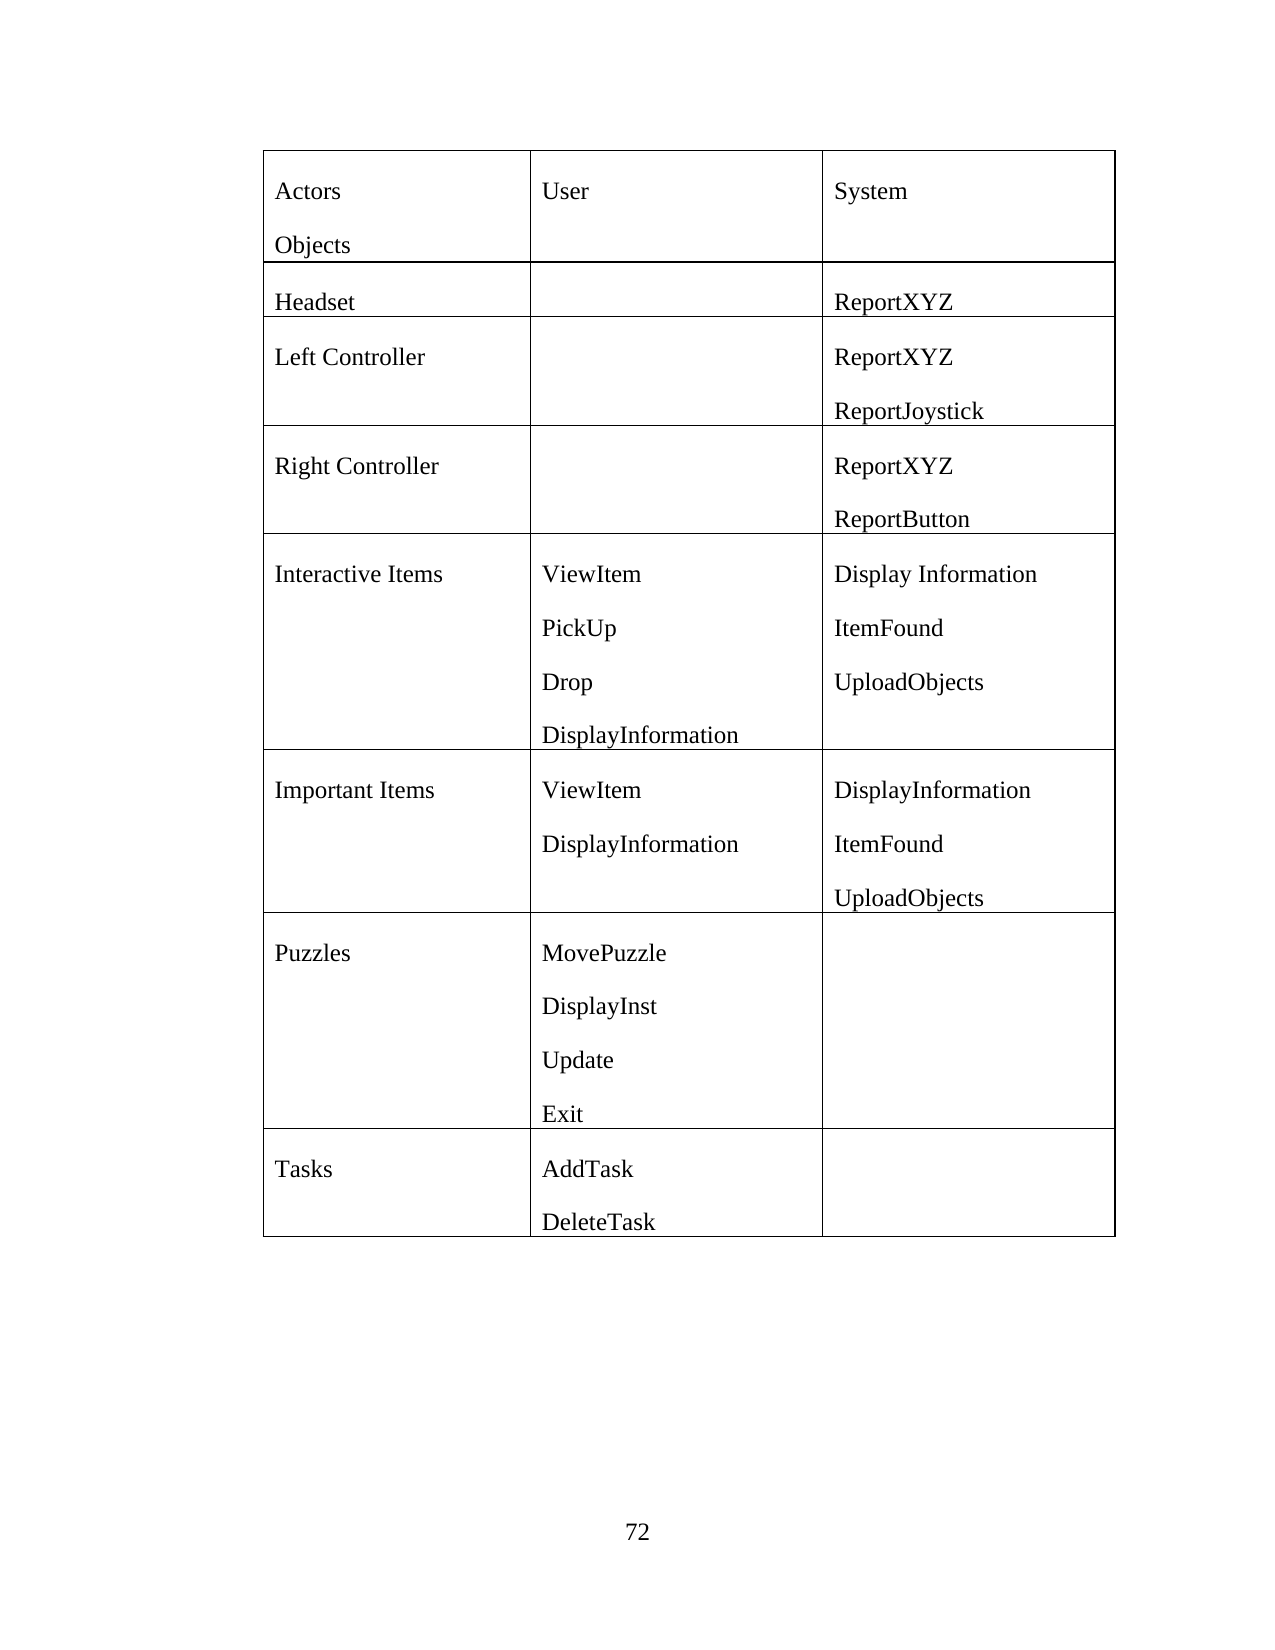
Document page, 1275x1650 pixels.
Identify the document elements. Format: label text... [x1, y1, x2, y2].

table_cell Display Information ItemFound UploadObjects [823, 534, 1114, 749]
table_header Actors Objects [264, 151, 530, 261]
table_cell ReportXYZ ReportJoystick [823, 317, 1114, 425]
table_cell AddTask DeleteTask [531, 1129, 822, 1236]
table_cell [531, 426, 822, 533]
table_cell ReportXYZ ReportButton [823, 426, 1114, 533]
table_cell [823, 1129, 1114, 1236]
table_cell DisplayInformation ItemFound UploadObjects [823, 750, 1114, 912]
table_cell Important Items [264, 750, 530, 912]
table_cell ViewItem PickUp Drop DisplayInformation [531, 534, 822, 749]
table_cell Puzzles [264, 913, 530, 1128]
table_header User [531, 151, 822, 261]
table_cell Tasks [264, 1129, 530, 1236]
table_cell Interactive Items [264, 534, 530, 749]
table_cell ReportXYZ [823, 263, 1114, 316]
table_cell [823, 913, 1114, 1128]
table_cell Right Controller [264, 426, 530, 533]
table_cell MovePuzzle DisplayInst Update Exit [531, 913, 822, 1128]
table_cell ViewItem DisplayInformation [531, 750, 822, 912]
table_cell Left Controller [264, 317, 530, 425]
table_cell [531, 263, 822, 316]
table_cell Headset [264, 263, 530, 316]
table_header System [823, 151, 1114, 261]
table_cell [531, 317, 822, 425]
